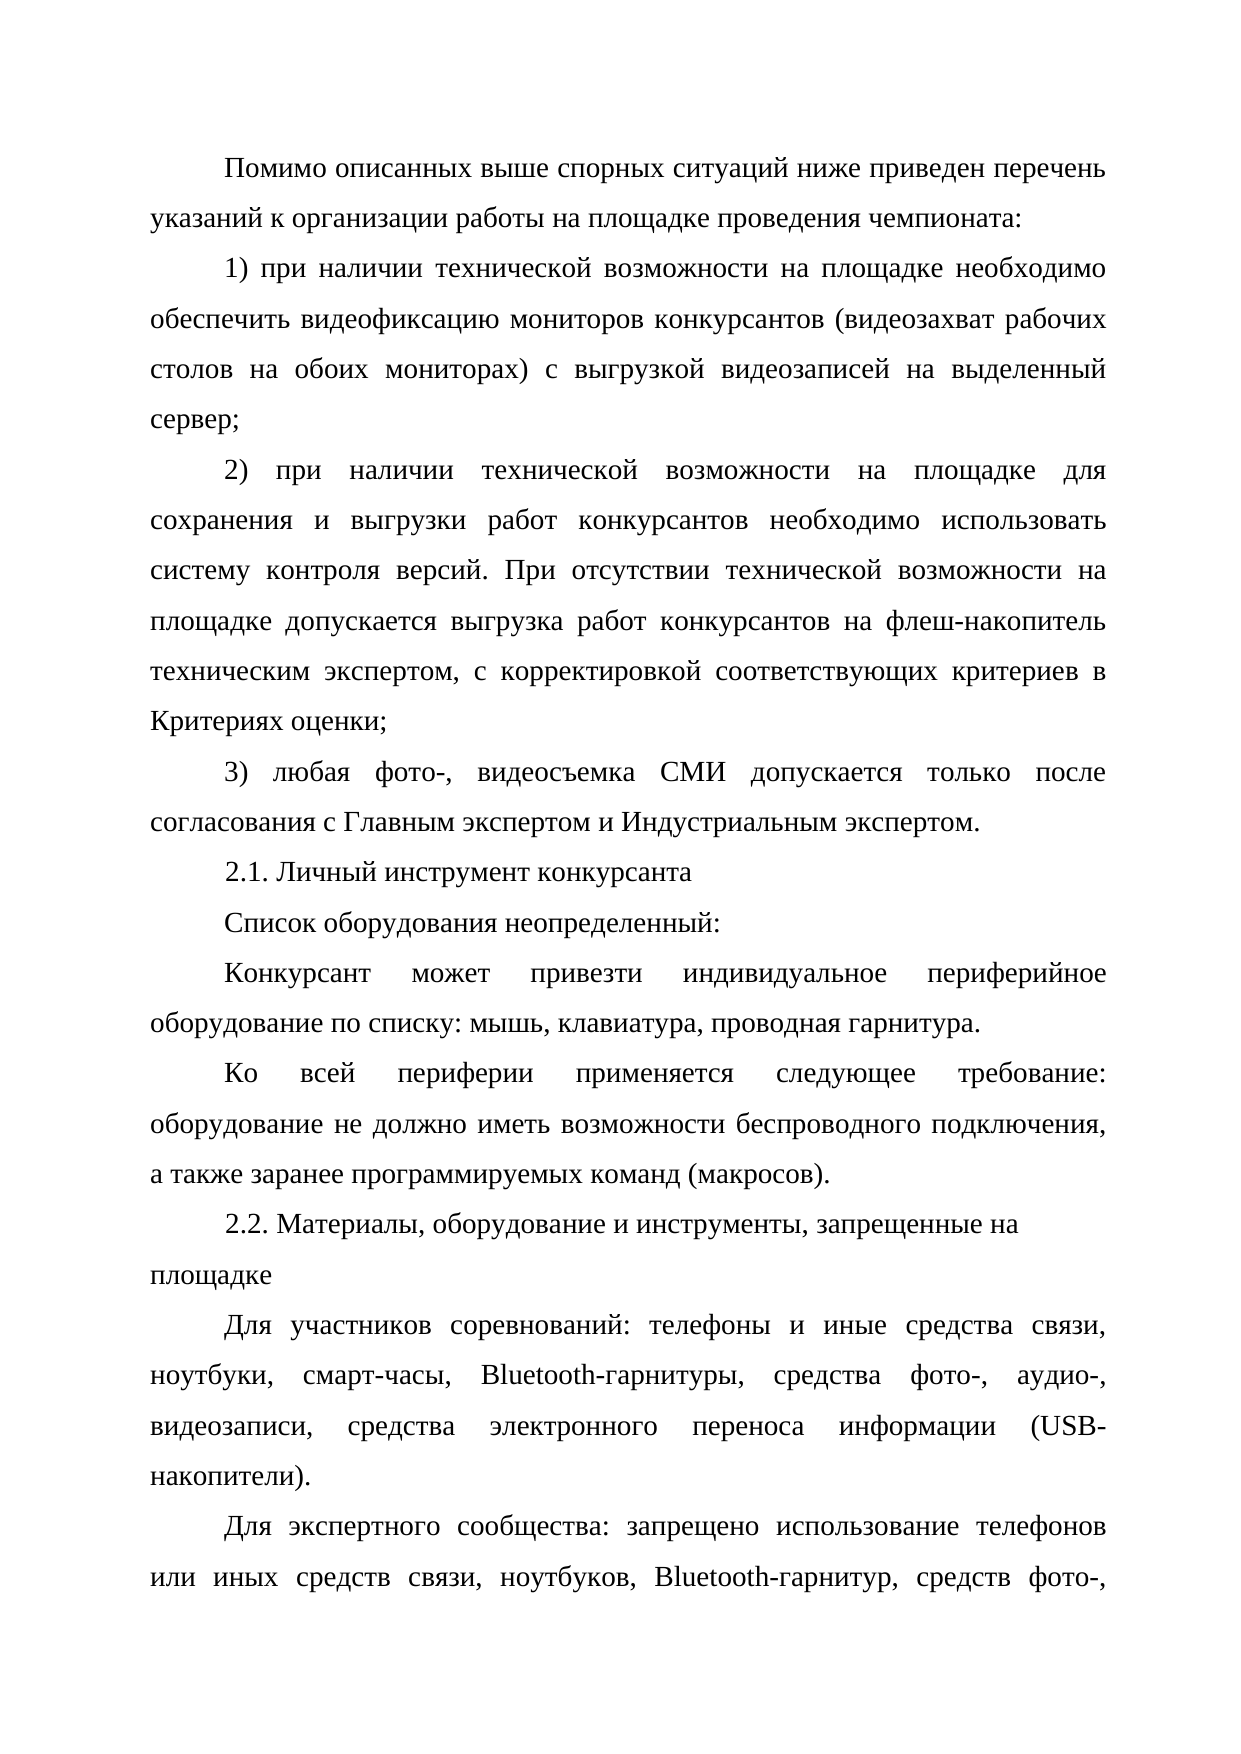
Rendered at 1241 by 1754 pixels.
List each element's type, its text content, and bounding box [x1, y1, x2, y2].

text 3) любая фото-, видеосъемка СМИ допускается только после согласования с Главным экспертом и Индустриальным экспертом. [150, 754, 1107, 838]
text 2) при наличии технической возможности на площадке для сохранения и выгрузки работ конкурсантов необходимо использовать систему контроля версий. При отсутствии технической возможности на площадке допускается выгрузка работ конкурсантов на флеш-накопитель техническим экспертом, с корректировкой соответствующих критериев в Критериях оценки; [150, 452, 1107, 737]
text Ко всей периферии применяется следующее требование: оборудование не должно иметь возможности беспроводного подключения, а также заранее программируемых команд (макросов). [150, 1056, 1107, 1190]
text Список оборудования неопределенный: [150, 905, 1107, 938]
text 2.1. Личный инструмент конкурсанта [150, 854, 1107, 888]
text Для участников соревнований: телефоны и иные средства связи, ноутбуки, смарт-часы, Bluetooth-гарнитуры, средства фото-, аудио-, видеозаписи, средства электронного переноса информации (USB-накопители). [150, 1307, 1107, 1492]
text 1) при наличии технической возможности на площадке необходимо обеспечить видеофиксацию мониторов конкурсантов (видеозахват рабочих столов на обоих мониторах) с выгрузкой видеозаписей на выделенный сервер; [150, 251, 1107, 435]
text Конкурсант может привезти индивидуальное периферийное оборудование по списку: мышь, клавиатура, проводная гарнитура. [150, 955, 1107, 1039]
text 2.2. Материалы, оборудование и инструменты, запрещенные на площадке [150, 1207, 1107, 1290]
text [150, 1508, 1107, 1592]
text Помимо описанных выше спорных ситуаций ниже приведен перечень указаний к организации работы на площадке проведения чемпионата: [150, 150, 1107, 234]
